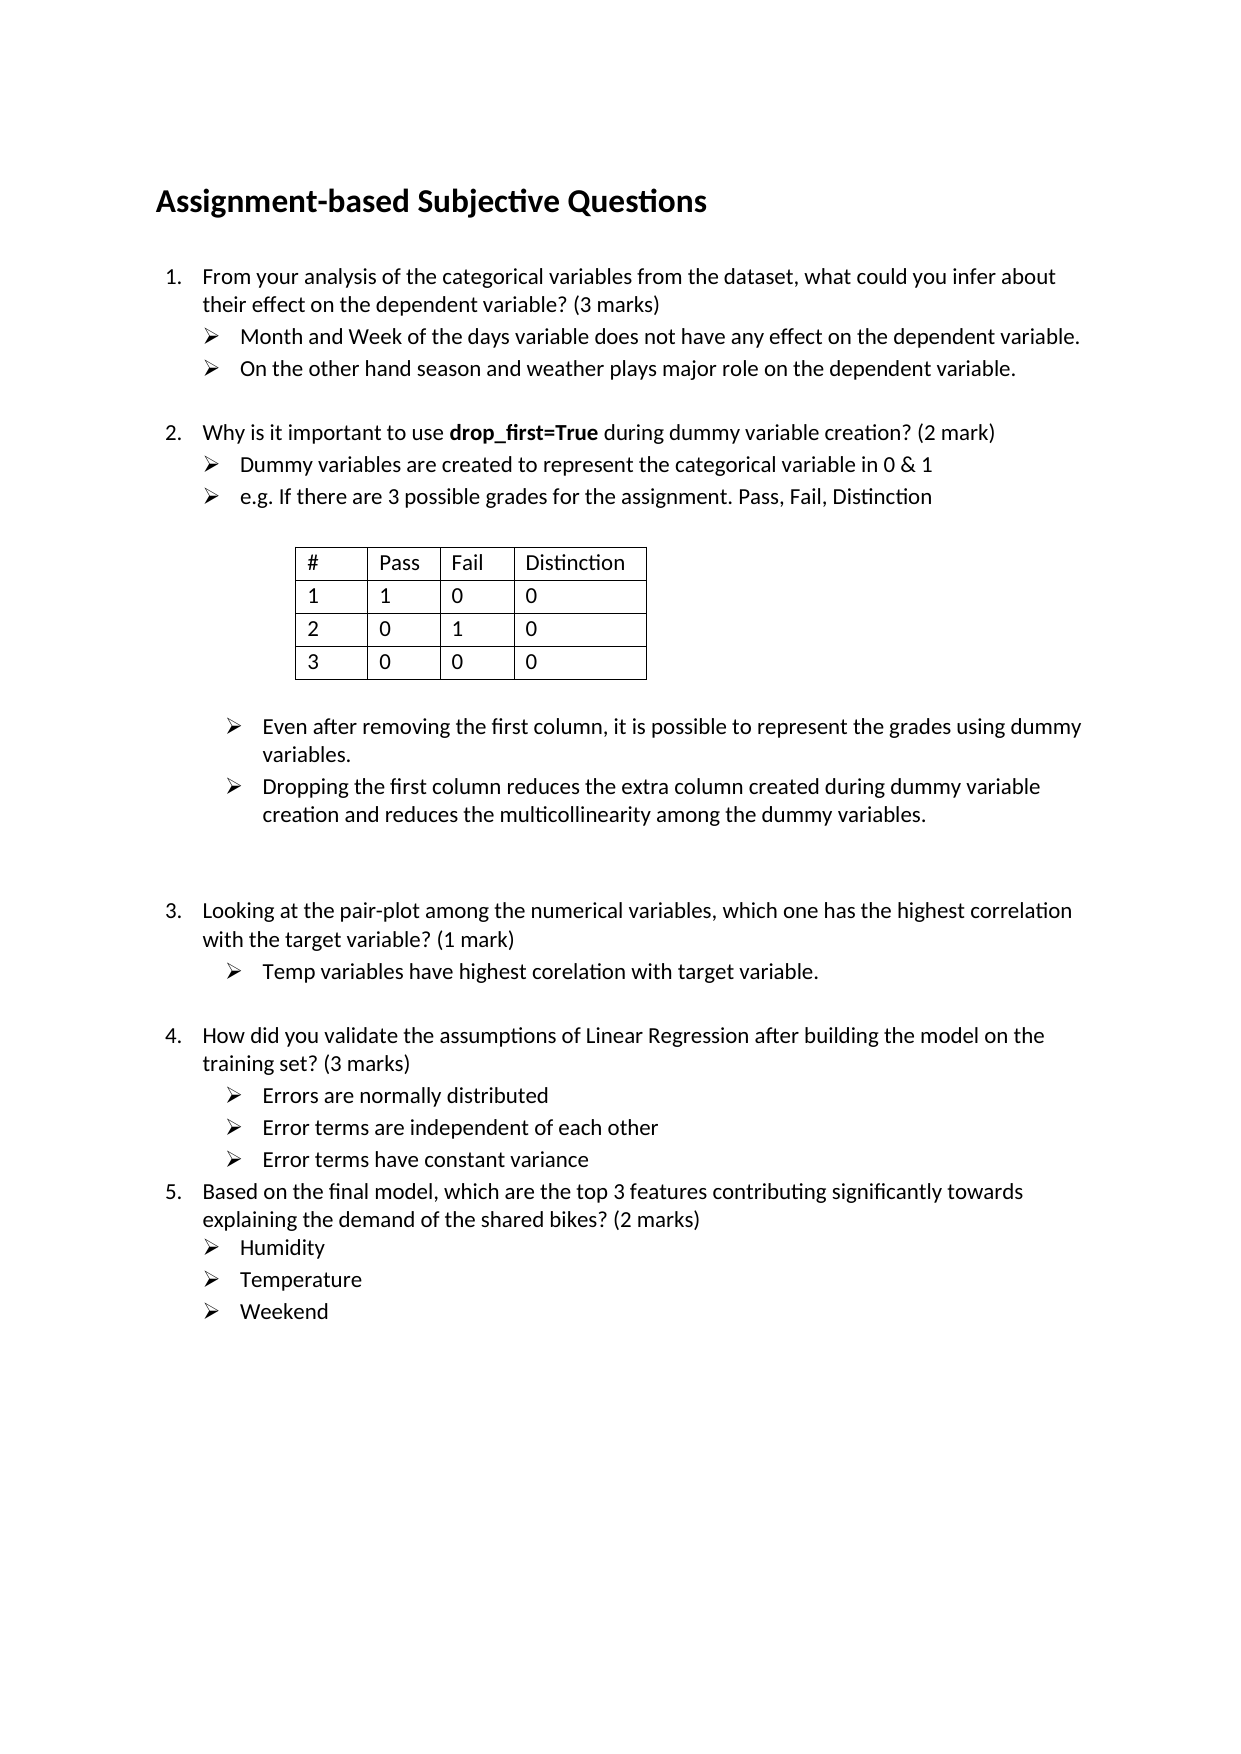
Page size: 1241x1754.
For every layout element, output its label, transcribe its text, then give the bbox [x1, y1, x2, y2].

table_header # [296, 548, 367, 580]
text Assignment-based Subjective Questions [150, 181, 1090, 221]
table_cell 1 [368, 581, 440, 613]
table_cell 1 [296, 581, 367, 613]
list Temp variables have highest corelation with target variable. [225, 957, 1090, 985]
list Errors are normally distributed [225, 1081, 1090, 1109]
list e.g. If there are 3 possible grades for the assignment. Pass, Fail, Distinction [202, 482, 1090, 511]
list Dropping the first column reduces the extra column created during dummy variable creation and reduces the multicollinearity among the dummy variables. [225, 772, 1090, 828]
table_cell 1 [441, 614, 514, 646]
table_cell 0 [441, 647, 514, 679]
list How did you validate the assumptions of Linear Regression after building the model on the training set? (3 marks) [165, 1021, 1090, 1077]
list Looking at the pair-plot among the numerical variables, which one has the highest correlation with the target variable? (1 mark) [165, 897, 1090, 953]
table_cell 2 [296, 614, 367, 646]
list Error terms are independent of each other [225, 1113, 1090, 1141]
table_cell 0 [441, 581, 514, 613]
table_cell 0 [515, 647, 646, 679]
list Weekend [202, 1297, 1090, 1326]
list Based on the final model, which are the top 3 features contributing significantly towards explaining the demand of the shared bikes? (2 marks) [165, 1177, 1090, 1233]
table_cell 0 [515, 581, 646, 613]
table_cell 0 [515, 614, 646, 646]
table_cell 0 [368, 647, 440, 679]
list From your analysis of the categorical variables from the dataset, what could you infer about their effect on the dependent variable? (3 marks) [165, 262, 1090, 318]
list Month and Week of the days variable does not have any effect on the dependent variable. [202, 322, 1090, 350]
list Error terms have constant variance [225, 1145, 1090, 1173]
list On the other hand season and weather plays major role on the dependent variable. [202, 354, 1090, 382]
list Why is it important to use drop_first=True during dummy variable creation? (2 mark) [165, 418, 1090, 446]
table_cell 3 [296, 647, 367, 679]
list Humidity [202, 1233, 1090, 1261]
table_header Pass [368, 548, 440, 580]
table_cell 0 [368, 614, 440, 646]
table_header Distinction [515, 548, 646, 580]
list Even after removing the first column, it is possible to represent the grades using dummy variables. [225, 712, 1090, 768]
list Temperature [202, 1265, 1090, 1293]
table_header Fail [441, 548, 514, 580]
list Dummy variables are created to represent the categorical variable in 0 & 1 [202, 450, 1090, 478]
